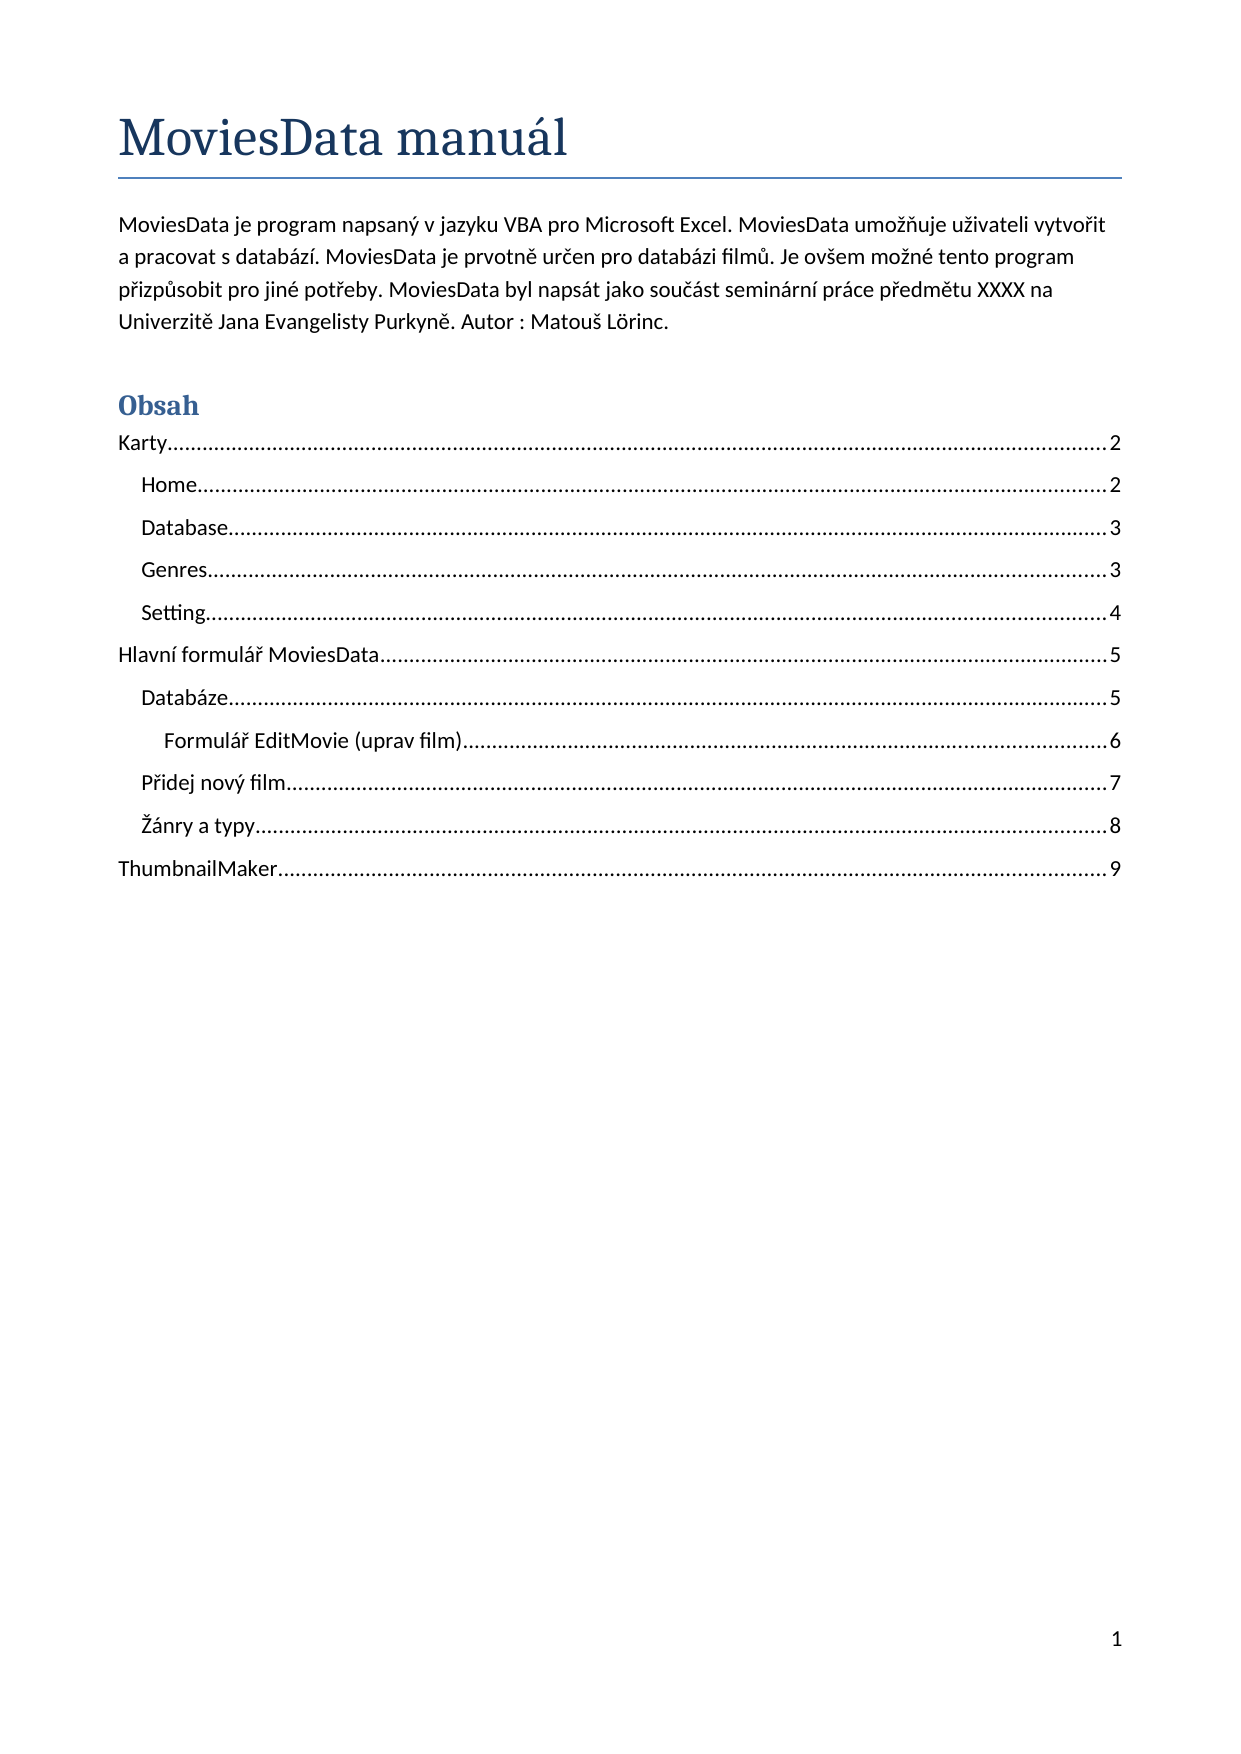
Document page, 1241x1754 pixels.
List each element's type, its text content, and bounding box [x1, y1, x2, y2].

title MoviesData manuál [118, 106, 1122, 177]
text MoviesData je program napsaný v jazyku VBA pro Microsoft Excel. MoviesData umožňuje uživateli vytvořit a pracovat s databází. MoviesData je prvotně určen pro databázi filmů. Je ovšem možné tento program přizpůsobit pro jiné potřeby. MoviesData byl napsát jako součást seminární práce předmětu XXXX na Univerzitě Jana Evangelisty Purkyně. Autor : Matouš Lörinc. [118, 210, 1122, 335]
